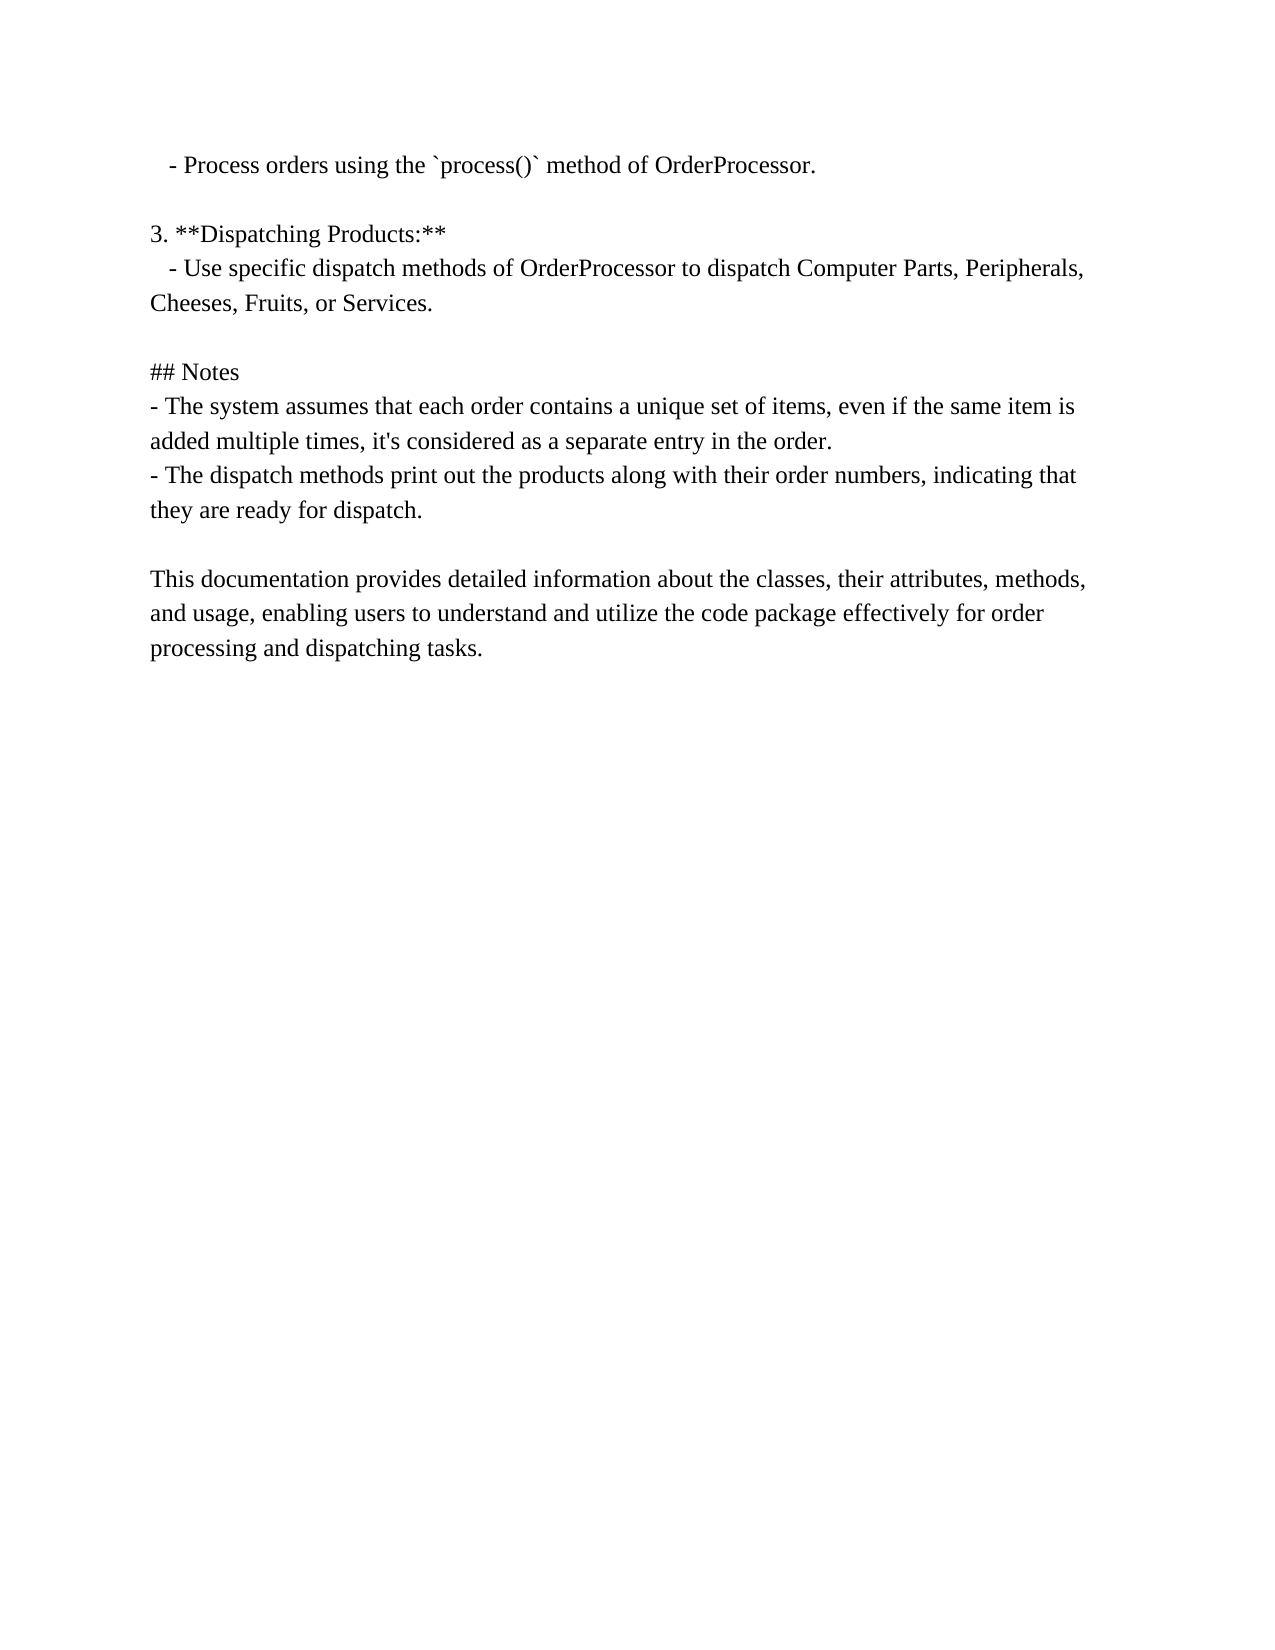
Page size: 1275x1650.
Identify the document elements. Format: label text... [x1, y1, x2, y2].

text - The dispatch methods print out the products along with their order numbers, indicating that they are ready for dispatch. [150, 460, 1125, 523]
text - Use specific dispatch methods of OrderProcessor to dispatch Computer Parts, Peripherals, Cheeses, Fruits, or Services. [150, 253, 1125, 317]
text - Process orders using the `process()` method of OrderProcessor. [150, 150, 1125, 179]
text ## Notes [150, 357, 1125, 386]
text - The system assumes that each order contains a unique set of items, even if the same item is added multiple times, it's considered as a separate entry in the order. [150, 391, 1125, 454]
text This documentation provides detailed information about the classes, their attributes, methods, and usage, enabling users to understand and utilize the code package effectively for order processing and dispatching tasks. [150, 564, 1125, 661]
text 3. **Dispatching Products:** [150, 219, 1125, 248]
